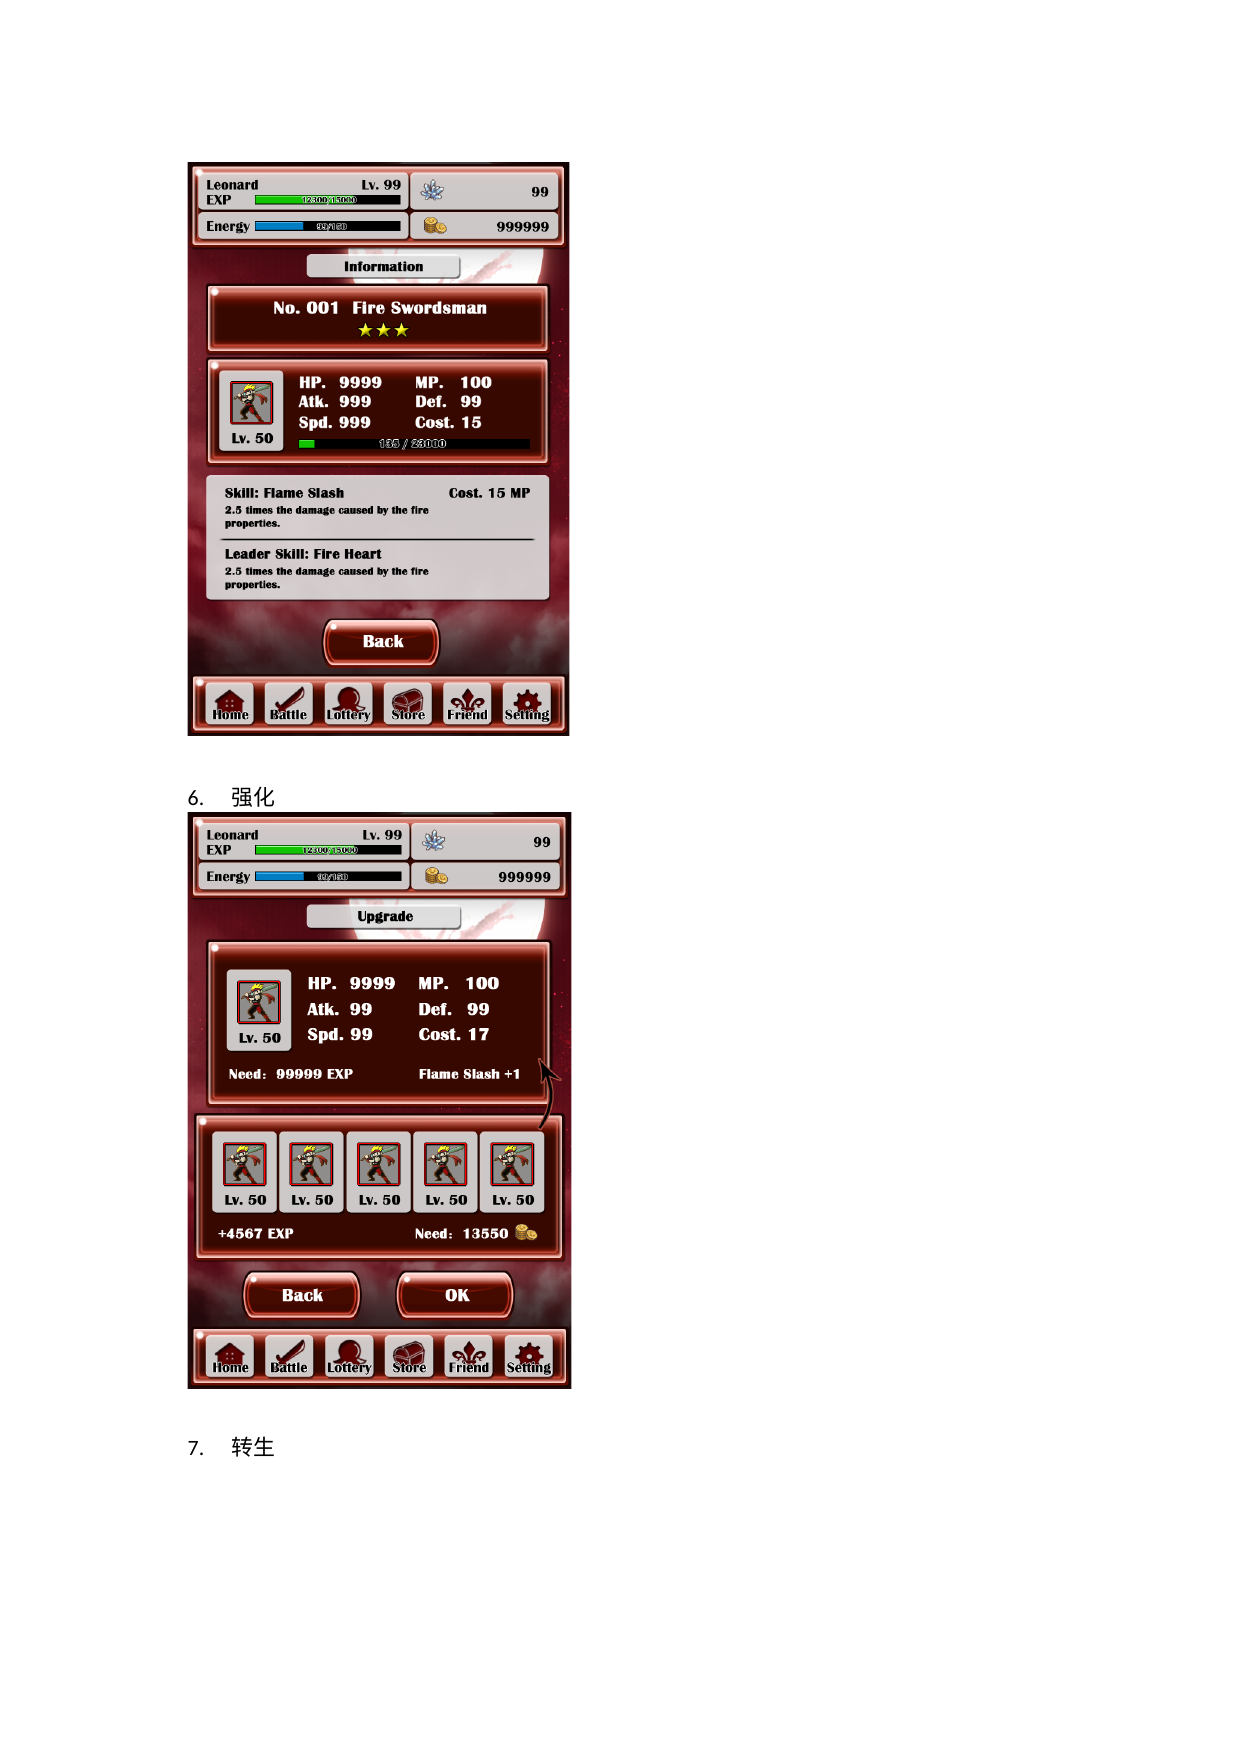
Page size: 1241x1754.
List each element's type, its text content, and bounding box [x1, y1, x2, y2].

list 强化 [187, 779, 1053, 812]
picture [187, 812, 572, 1389]
list 转生 [187, 1429, 1053, 1462]
picture [187, 162, 570, 736]
